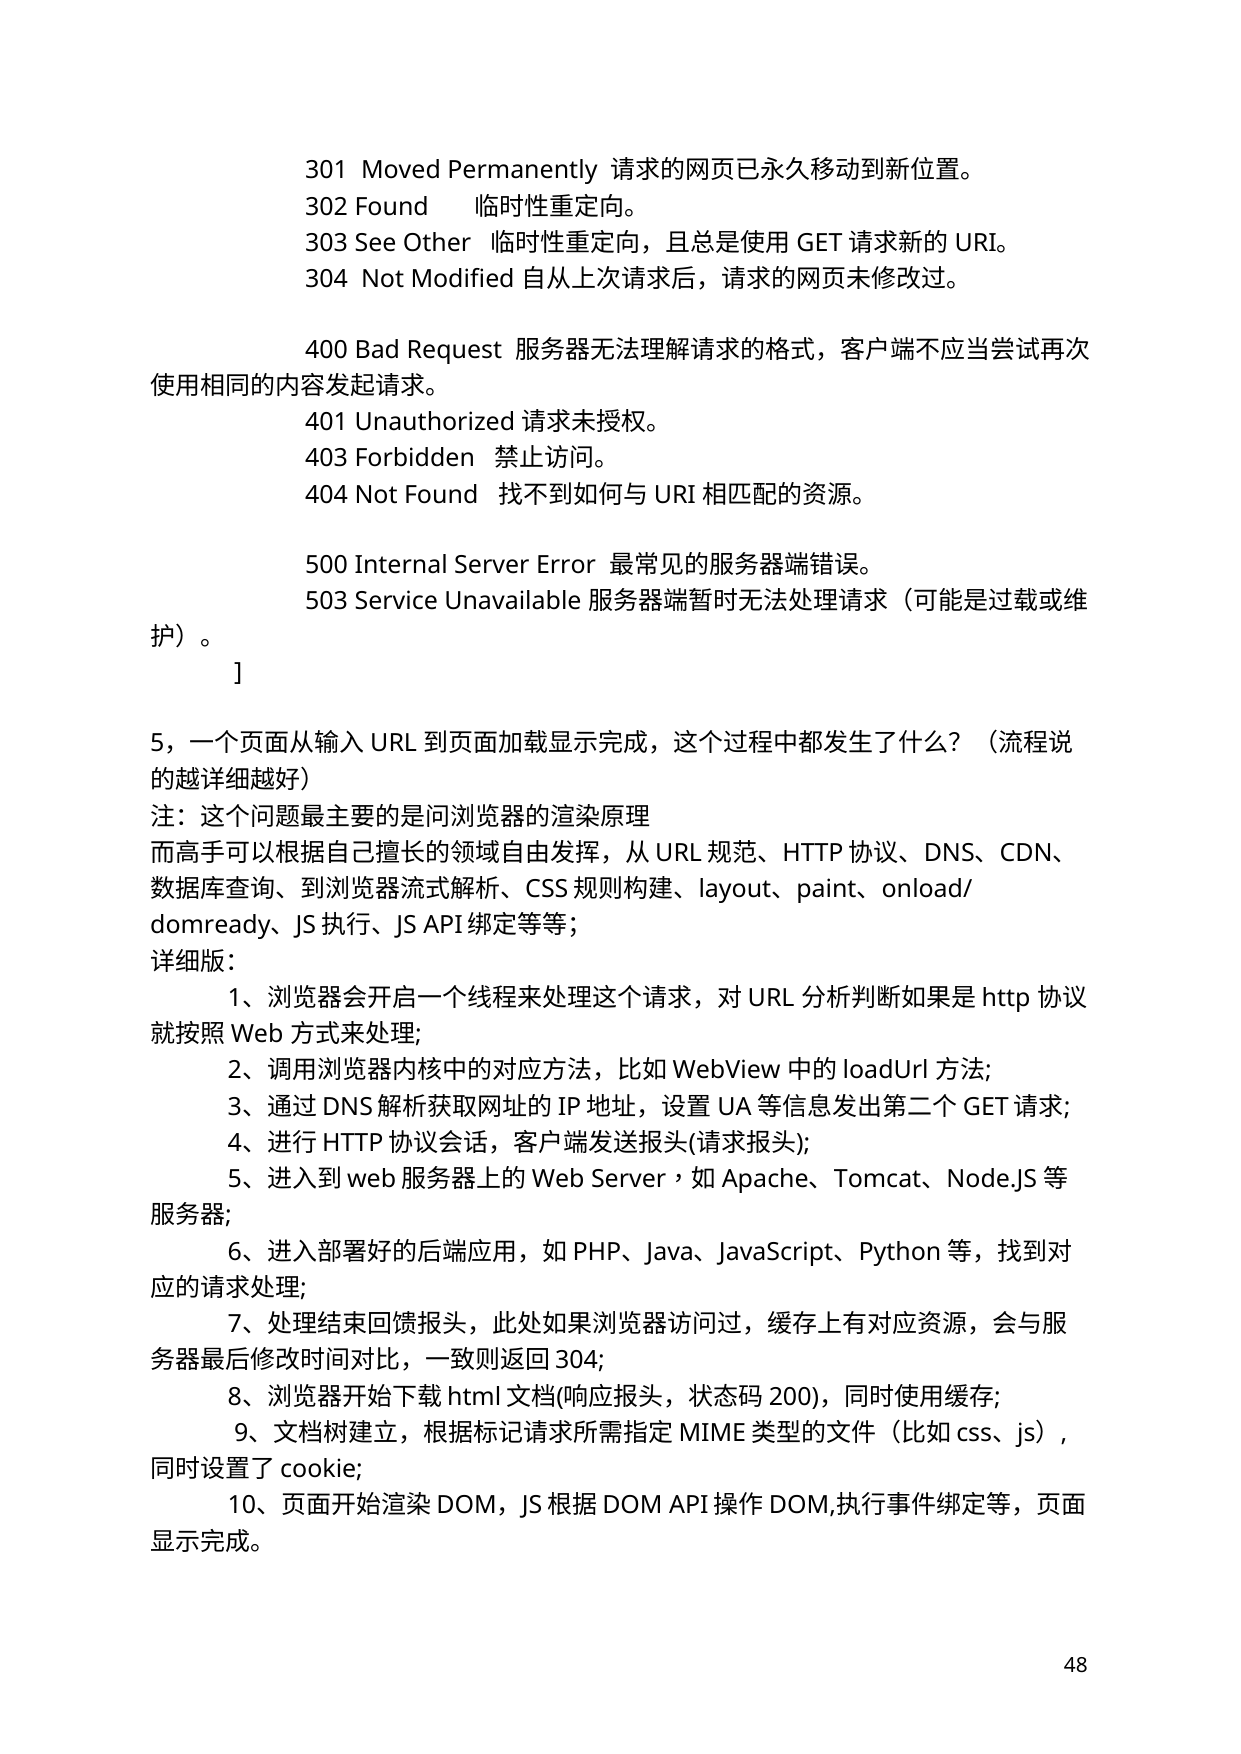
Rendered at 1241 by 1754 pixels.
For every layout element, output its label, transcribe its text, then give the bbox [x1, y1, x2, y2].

text ] [150, 653, 1090, 687]
text 详细版： [150, 941, 1090, 977]
text 403 Forbidden 禁止访问。 [150, 438, 1090, 474]
text 8、浏览器开始下载html文档(响应报头，状态码200)，同时使用缓存; [150, 1376, 1090, 1412]
text 500 Internal Server Error 最常见的服务器端错误。 [150, 544, 1090, 581]
text 404 Not Found 找不到如何与 URI 相匹配的资源。 [150, 474, 1090, 510]
text 302 Found 临时性重定向。 [150, 186, 1090, 222]
text 1、浏览器会开启一个线程来处理这个请求，对 URL 分析判断如果是 http 协议就按照 Web 方式来处理; [150, 977, 1090, 1050]
text 9、文档树建立，根据标记请求所需指定MIME类型的文件（比如css、js）,同时设置了cookie; [150, 1412, 1090, 1485]
text 400 Bad Request 服务器无法理解请求的格式，客户端不应当尝试再次使用相同的内容发起请求。 [150, 329, 1090, 402]
text 7、处理结束回馈报头，此处如果浏览器访问过，缓存上有对应资源，会与服务器最后修改时间对比，一致则返回304; [150, 1304, 1090, 1376]
text 5，一个页面从输入 URL 到页面加载显示完成，这个过程中都发生了什么？（流程说的越详细越好） [150, 721, 1090, 796]
text 注：这个问题最主要的是问浏览器的渲染原理 [150, 796, 1090, 832]
text 304 Not Modified 自从上次请求后，请求的网页未修改过。 [150, 259, 1090, 295]
text 而高手可以根据自己擅长的领域自由发挥，从URL规范、HTTP协议、DNS、CDN、数据库查询、到浏览器流式解析、CSS规则构建、layout、paint、onload/domready、JS执行、JS API绑定等等； [150, 832, 1090, 941]
text 4、进行HTTP协议会话，客户端发送报头(请求报头); [150, 1122, 1090, 1159]
text 303 See Other 临时性重定向，且总是使用 GET 请求新的 URI。 [150, 222, 1090, 259]
text 2、调用浏览器内核中的对应方法，比如 WebView 中的 loadUrl 方法; [150, 1050, 1090, 1086]
text 10、页面开始渲染DOM，JS根据DOM API操作DOM,执行事件绑定等，页面显示完成。 [150, 1485, 1090, 1557]
text 6、进入部署好的后端应用，如 PHP、Java、JavaScript、Python 等，找到对应的请求处理; [150, 1231, 1090, 1304]
text 301 Moved Permanently 请求的网页已永久移动到新位置。 [150, 150, 1090, 186]
text 5、进入到web服务器上的 Web Server，如 Apache、Tomcat、Node.JS 等服务器; [150, 1159, 1090, 1231]
text 503 Service Unavailable 服务器端暂时无法处理请求（可能是过载或维护）。 [150, 581, 1090, 653]
text 401 Unauthorized 请求未授权。 [150, 402, 1090, 438]
text 3、通过DNS解析获取网址的IP地址，设置 UA 等信息发出第二个GET请求; [150, 1086, 1090, 1122]
